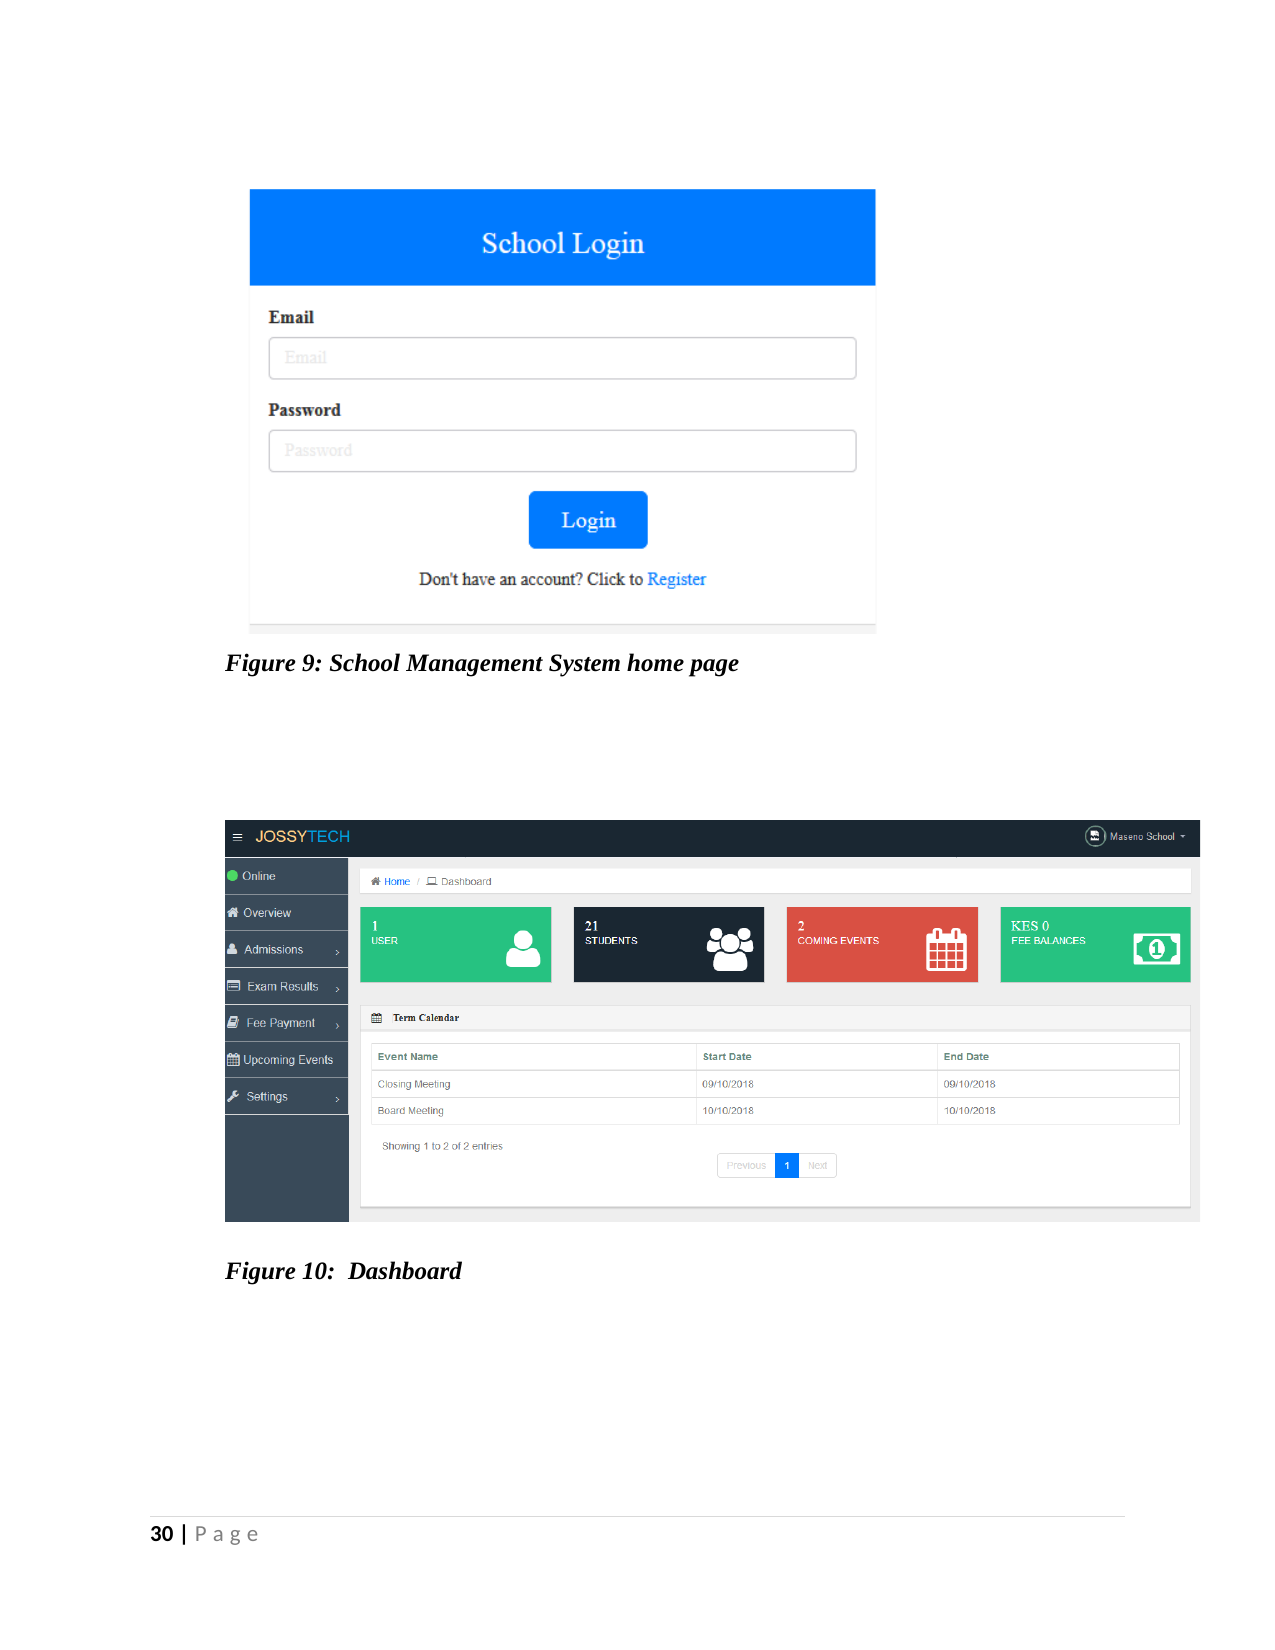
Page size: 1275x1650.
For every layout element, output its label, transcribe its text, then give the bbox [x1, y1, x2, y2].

list Figure 9: School Management System home page [225, 648, 1125, 677]
text Figure 10: Dashboard [150, 1256, 1125, 1285]
picture [225, 183, 1027, 634]
picture [225, 820, 1200, 1222]
